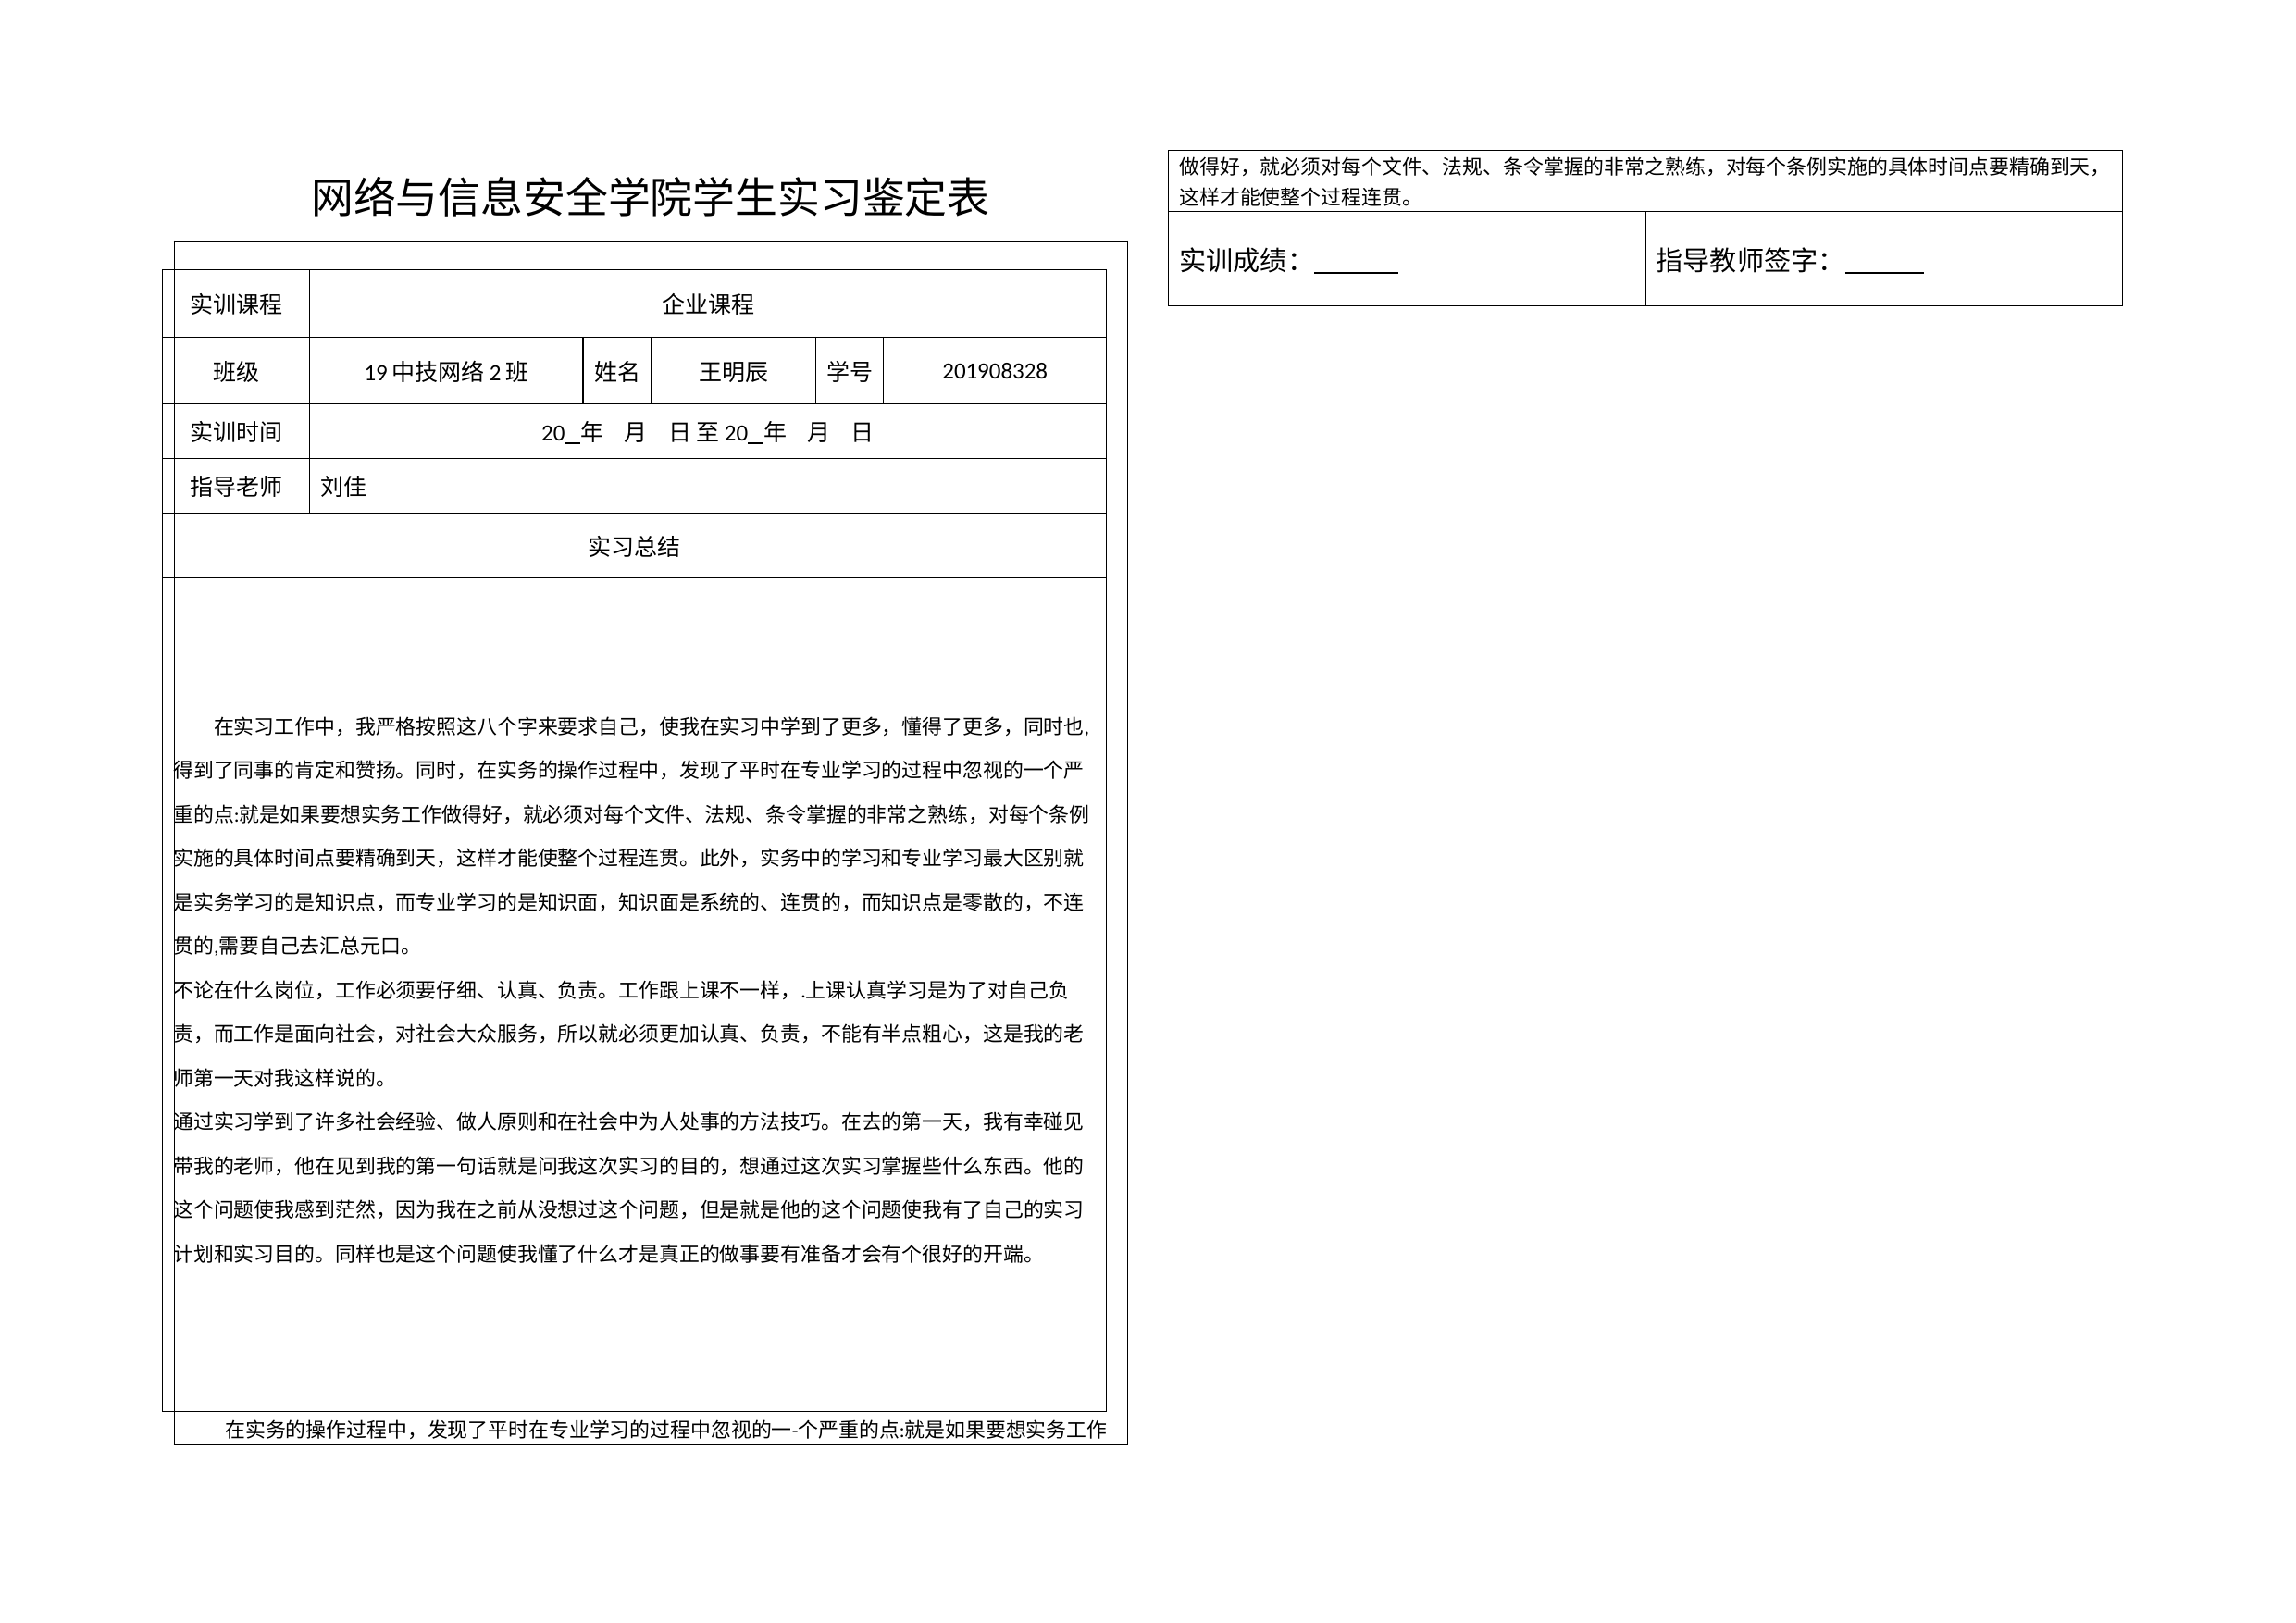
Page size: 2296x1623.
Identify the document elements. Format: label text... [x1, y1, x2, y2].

table_cell 刘佳 [310, 459, 1106, 513]
table_cell 19中技网络2班 [310, 338, 582, 403]
table_header 在实务的操作过程中，发现了平时在专业学习的过程中忽视的一-个严重的点:就是如果要想实务工作做得好，就必须对每个文件、法规、条令掌握的非常之熟练，对每个条例实施的具体时间点要精确到天，这样才能使整个过程连贯。 [175, 242, 1127, 1444]
table_header 实训课程 [163, 270, 309, 337]
table_cell 指导老师 [163, 459, 309, 513]
table_cell 姓名 [584, 338, 651, 403]
table_cell 王明辰 [652, 338, 815, 403]
table_cell 实习总结 [163, 514, 1106, 577]
text 网络与信息安全学院学生实习鉴定表 [173, 150, 1127, 240]
table_header 在实务的操作过程中，发现了平时在专业学习的过程中忽视的一-个严重的点:就是如果要想实务工作做得好，就必须对每个文件、法规、条令掌握的非常之熟练，对每个条例实施的具体时间点要精确到天，这样才能使整个过程连贯。 [1169, 151, 2122, 211]
table_cell 实训时间 [163, 404, 309, 457]
table_cell 班级 [163, 338, 309, 403]
table_header 企业课程 [310, 270, 1106, 337]
table_cell 指导教师签字： [1646, 212, 2122, 304]
table_cell 学号 [816, 338, 883, 403]
table_cell 20 年 月 日 至20 年 月 日 [310, 404, 1106, 457]
table_cell 实训成绩： [1169, 212, 1645, 304]
table_cell 在实习工作中，我严格按照这八个字来要求自己，使我在实习中学到了更多，懂得了更多，同时也,得到了同事的肯定和赞扬。同时，在实务的操作过程中，发现了平时在专业学习的过程中忽视的一个严重的点:就是如果要想实务工作做得好，就必须对每个文件、法规、条令掌握的非常之熟练，对每个条例实施的具体时间点要精确到天，这样才能使整个过程连贯。此外，实务中的学习和专业学习最大区别就是实务学习的是知识点，而专业学习的是知识面，知识面是系统的、连贯的，而知识点是零散的，不连贯的,需要自己去汇总元口。 不论在什么岗位，工作必须要仔细、认真、负责。工作跟上课不一样，.上课认真学习是为了对自己负责，而工作是面向社会，对社会大众服务，所以就必须更加认真、负责，不能有半点粗心，这是我的老师第一天对我这样说的。 通过实习学到了许多社会经验、做人原则和在社会中为人处事的方法技巧。在去的第一天，我有幸碰见带我的老师，他在见到我的第一句话就是问我这次实习的目的，想通过这次实习掌握些什么东西。他的这个问题使我感到茫然，因为我在之前从没想过这个问题，但是就是他的这个问题使我有了自己的实习计划和实习目的。同样也是这个问题使我懂了什么才是真正的做事要有准备才会有个很好的开端。 [163, 578, 1106, 1411]
table_cell 201908328 [884, 338, 1106, 403]
